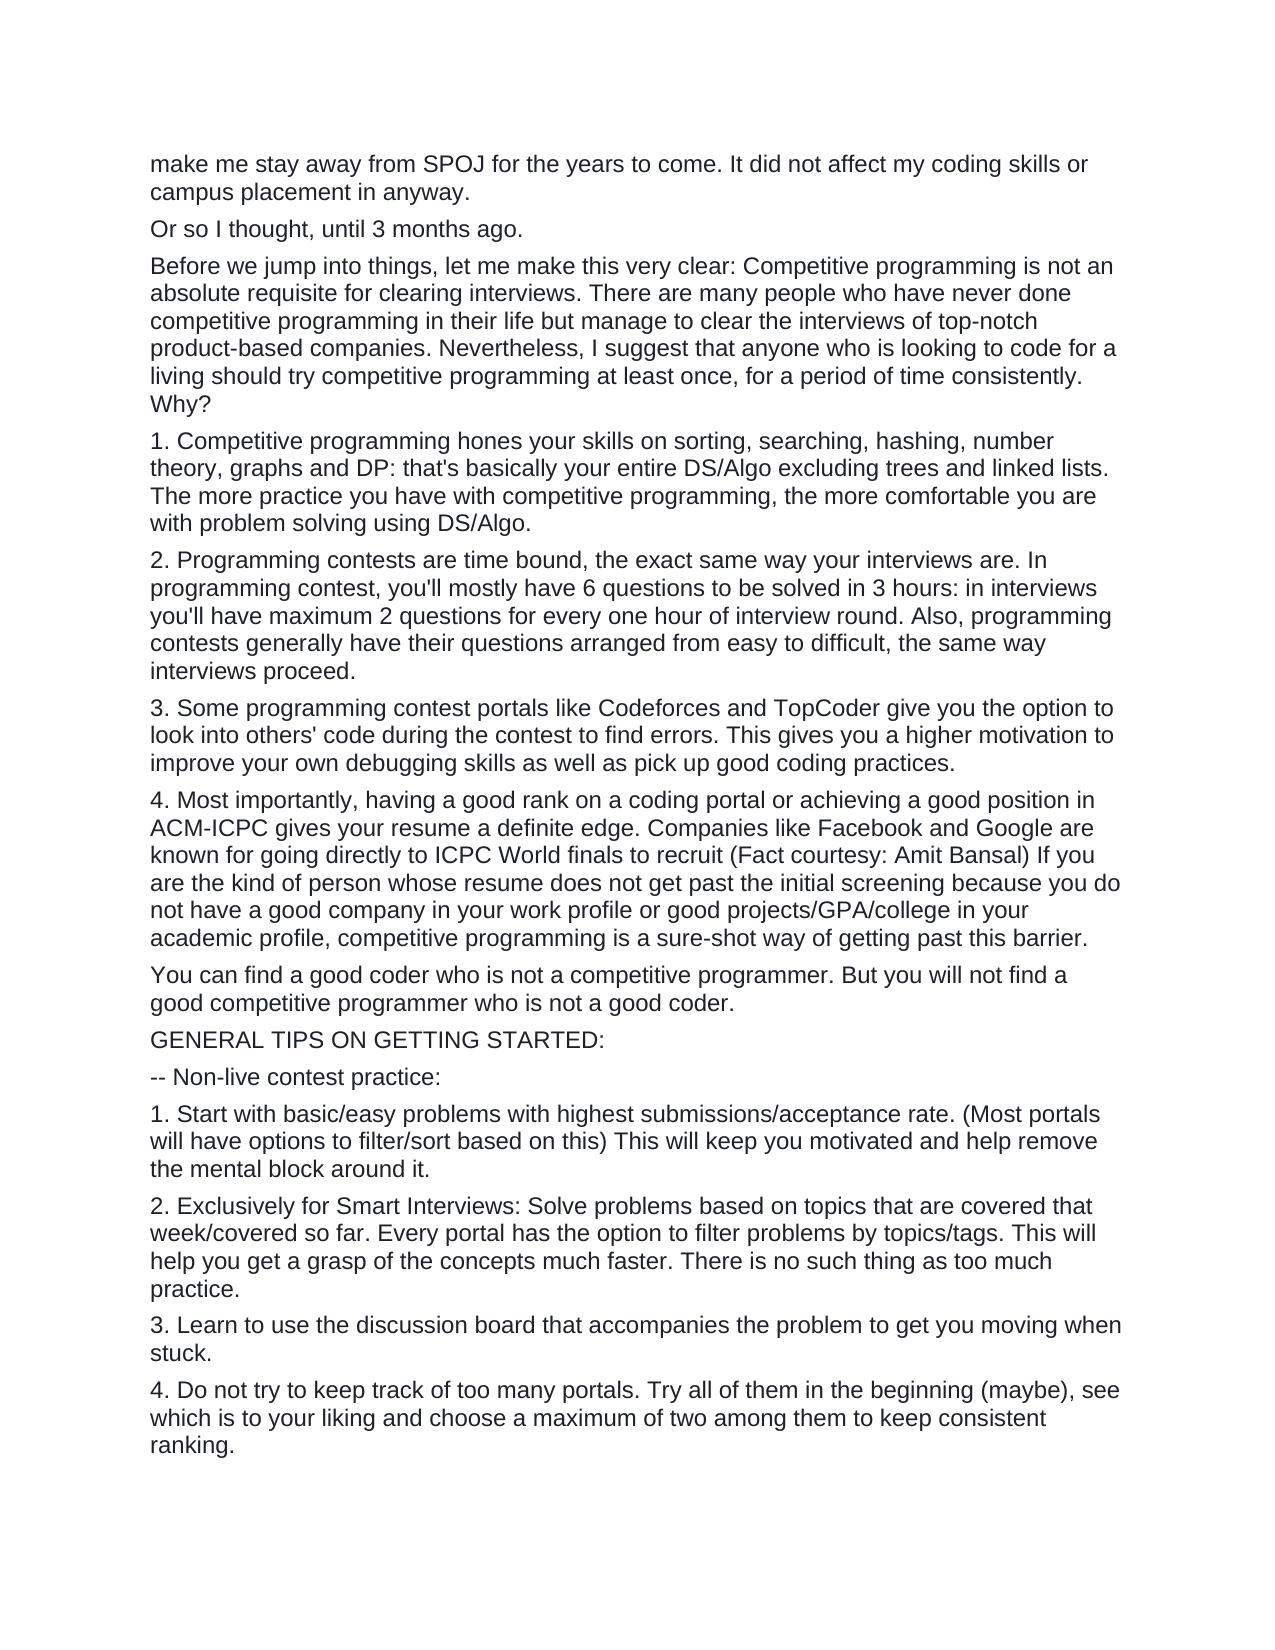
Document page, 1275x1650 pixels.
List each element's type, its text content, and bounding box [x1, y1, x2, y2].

text You can find a good coder who is not a competitive programmer. But you will not find a good competitive programmer who is not a good coder. [150, 961, 1125, 1016]
text Or so I thought, until 3 months ago. [150, 214, 1125, 242]
text Before we jump into things, let me make this very clear: Competitive programming is not an absolute requisite for clearing interviews. There are many people who have never done competitive programming in their life but manage to clear the interviews of top-notch product-based companies. Nevertheless, I suggest that anyone who is looking to code for a living should try competitive programming at least once, for a period of time consistently. Why? [150, 252, 1125, 417]
text 3. Learn to use the discussion board that accompanies the problem to get you moving when stuck. [150, 1311, 1125, 1367]
text 1. Competitive programming hones your skills on sorting, searching, hashing, number theory, graphs and DP: that's basically your entire DS/Algo excluding trees and linked lists. The more practice you have with competitive programming, the more comfortable you are with problem solving using DS/Algo. [150, 427, 1125, 537]
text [150, 150, 1125, 205]
text 1. Start with basic/easy problems with highest submissions/acceptance rate. (Most portals will have options to filter/sort based on this) This will keep you motivated and help remove the mental block around it. [150, 1099, 1125, 1182]
text GENERAL TIPS ON GETTING STARTED: [150, 1026, 1125, 1053]
text 4. Most importantly, having a good rank on a coding portal or achieving a good position in ACM-ICPC gives your resume a definite edge. Companies like Facebook and Google are known for going directly to ICPC World finals to recruit (Fact courtesy: Amit Bansal) If you are the kind of person whose resume does not get past the initial screening because you do not have a good company in your work profile or good projects/GPA/college in your academic profile, competitive programming is a sure-shot way of getting past this barrier. [150, 786, 1125, 952]
text 2. Programming contests are time bound, the exact same way your interviews are. In programming contest, you'll mostly have 6 questions to be solved in 3 hours: in interviews you'll have maximum 2 questions for every one hour of interview round. Also, programming contests generally have their questions arranged from easy to difficult, the same way interviews proceed. [150, 546, 1125, 684]
text 4. Do not try to keep track of too many portals. Try all of them in the beginning (maybe), see which is to your liking and choose a maximum of two among them to keep consistent ranking. [150, 1376, 1125, 1459]
text -- Non-live contest practice: [150, 1062, 1125, 1090]
text 2. Exclusively for Smart Interviews: Solve problems based on topics that are covered that week/covered so far. Every portal has the option to filter problems by topics/tags. This will help you get a grasp of the concepts much faster. There is no such thing as too much practice. [150, 1192, 1125, 1302]
text 3. Some programming contest portals like Codeforces and TopCoder give you the option to look into others' code during the contest to find errors. This gives you a higher motivation to improve your own debugging skills as well as pick up good coding practices. [150, 694, 1125, 777]
